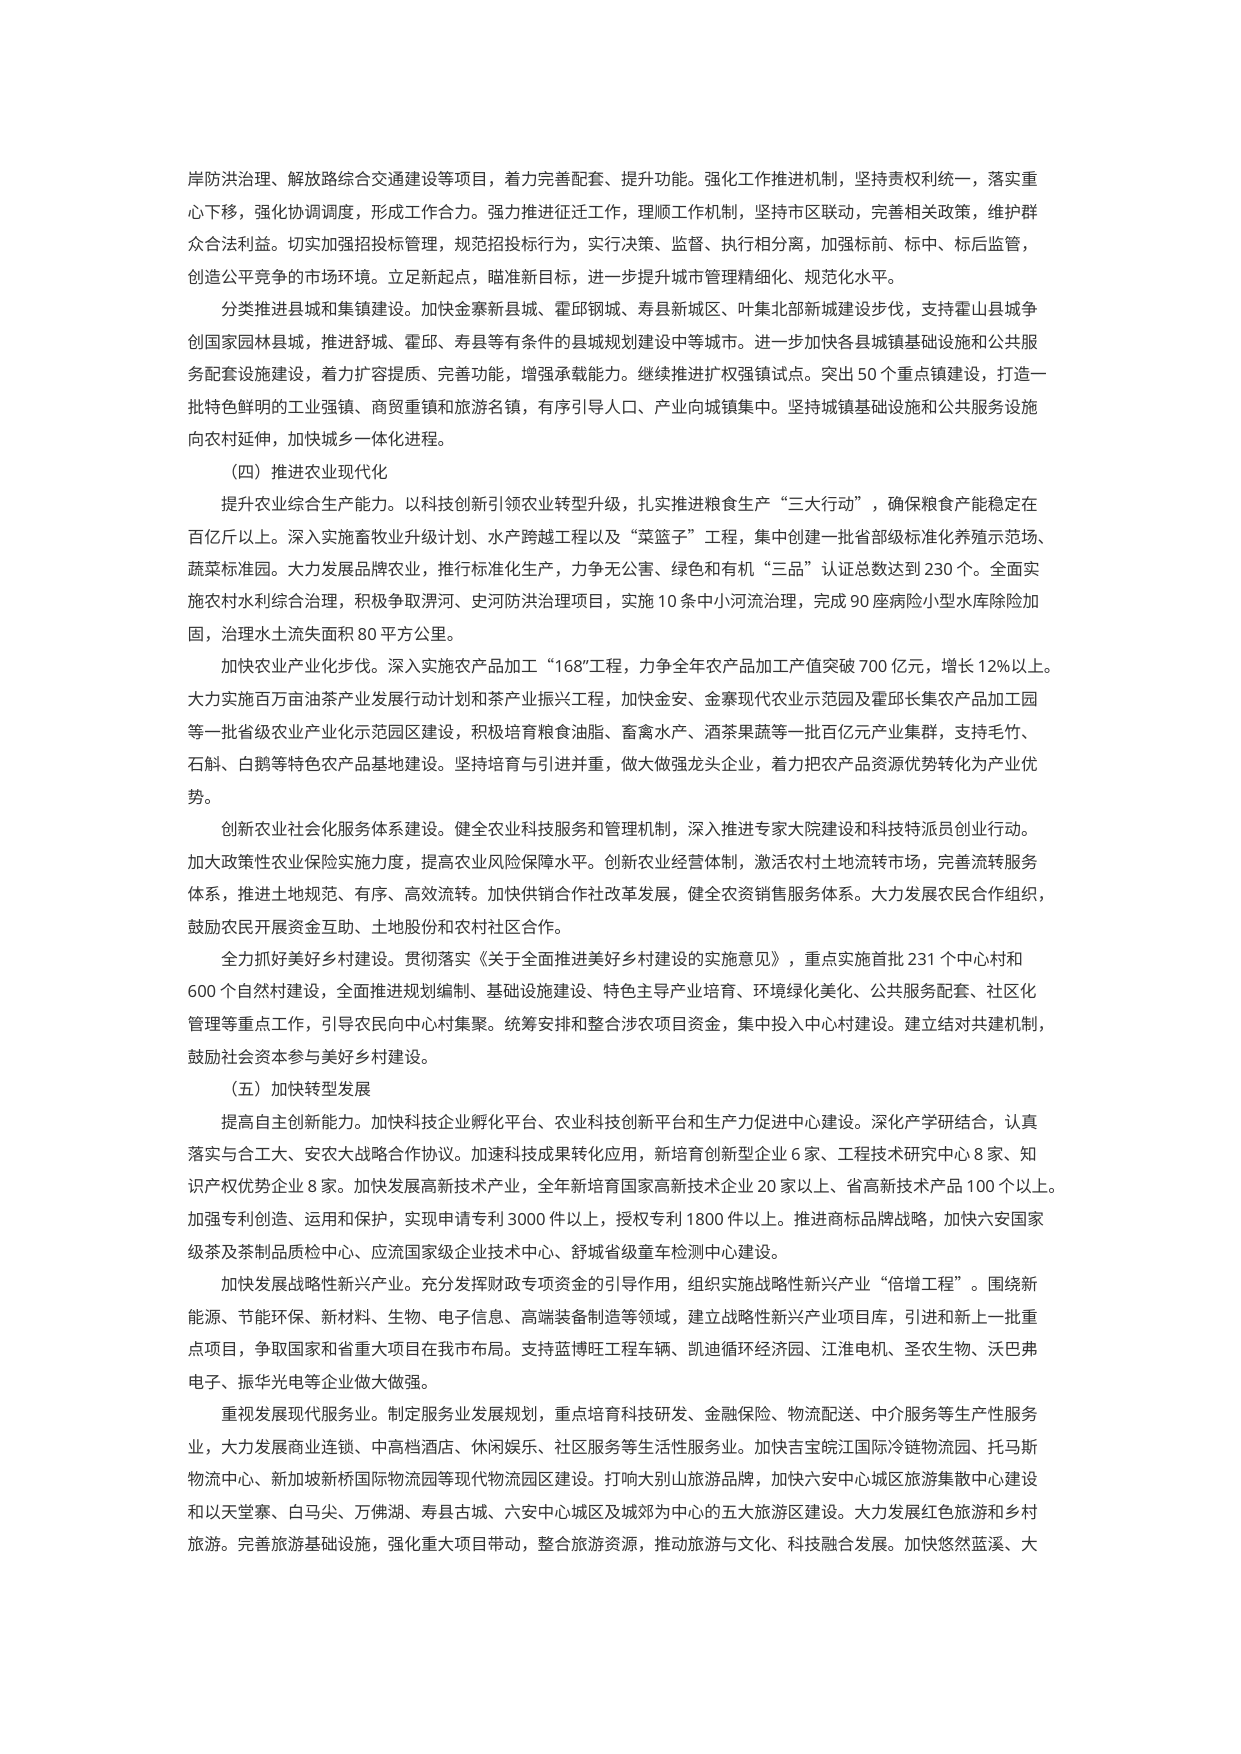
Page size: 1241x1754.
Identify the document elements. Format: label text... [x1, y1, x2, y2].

text 分类推进县城和集镇建设。加快金寨新县城、霍邱钢城、寿县新城区、叶集北部新城建设步伐，支持霍山县城争创国家园林县城，推进舒城、霍邱、寿县等有条件的县城规划建设中等城市。进一步加快各县城镇基础设施和公共服务配套设施建设，着力扩容提质、完善功能，增强承载能力。继续推进扩权强镇试点。突出50个重点镇建设，打造一批特色鲜明的工业强镇、商贸重镇和旅游名镇，有序引导人口、产业向城镇集中。坚持城镇基础设施和公共服务设施向农村延伸，加快城乡一体化进程。 [187, 292, 1053, 454]
text （五）加快转型发展 [187, 1072, 1053, 1104]
text 提升农业综合生产能力。以科技创新引领农业转型升级，扎实推进粮食生产“三大行动”，确保粮食产能稳定在百亿斤以上。深入实施畜牧业升级计划、水产跨越工程以及“菜篮子”工程，集中创建一批省部级标准化养殖示范场、蔬菜标准园。大力发展品牌农业，推行标准化生产，力争无公害、绿色和有机“三品”认证总数达到230个。全面实施农村水利综合治理，积极争取淠河、史河防洪治理项目，实施10条中小河流治理，完成90座病险小型水库除险加固，治理水土流失面积80平方公里。 [187, 487, 1053, 649]
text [187, 162, 1053, 292]
text 加快农业产业化步伐。深入实施农产品加工“168”工程，力争全年农产品加工产值突破700亿元，增长12%以上。大力实施百万亩油茶产业发展行动计划和茶产业振兴工程，加快金安、金寨现代农业示范园及霍邱长集农产品加工园等一批省级农业产业化示范园区建设，积极培育粮食油脂、畜禽水产、酒茶果蔬等一批百亿元产业集群，支持毛竹、石斛、白鹅等特色农产品基地建设。坚持培育与引进并重，做大做强龙头企业，着力把农产品资源优势转化为产业优势。 [187, 649, 1053, 812]
text 全力抓好美好乡村建设。贯彻落实《关于全面推进美好乡村建设的实施意见》，重点实施首批231个中心村和600个自然村建设，全面推进规划编制、基础设施建设、特色主导产业培育、环境绿化美化、公共服务配套、社区化管理等重点工作，引导农民向中心村集聚。统筹安排和整合涉农项目资金，集中投入中心村建设。建立结对共建机制，鼓励社会资本参与美好乡村建设。 [187, 942, 1053, 1072]
text （四）推进农业现代化 [187, 454, 1053, 487]
text 提高自主创新能力。加快科技企业孵化平台、农业科技创新平台和生产力促进中心建设。深化产学研结合，认真落实与合工大、安农大战略合作协议。加速科技成果转化应用，新培育创新型企业6家、工程技术研究中心8家、知识产权优势企业8家。加快发展高新技术产业，全年新培育国家高新技术企业20家以上、省高新技术产品100个以上。加强专利创造、运用和保护，实现申请专利3000件以上，授权专利1800件以上。推进商标品牌战略，加快六安国家级茶及茶制品质检中心、应流国家级企业技术中心、舒城省级童车检测中心建设。 [187, 1104, 1053, 1267]
text 创新农业社会化服务体系建设。健全农业科技服务和管理机制，深入推进专家大院建设和科技特派员创业行动。加大政策性农业保险实施力度，提高农业风险保障水平。创新农业经营体制，激活农村土地流转市场，完善流转服务体系，推进土地规范、有序、高效流转。加快供销合作社改革发展，健全农资销售服务体系。大力发展农民合作组织，鼓励农民开展资金互助、土地股份和农村社区合作。 [187, 812, 1053, 942]
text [187, 1397, 1053, 1559]
text 加快发展战略性新兴产业。充分发挥财政专项资金的引导作用，组织实施战略性新兴产业“倍增工程”。围绕新能源、节能环保、新材料、生物、电子信息、高端装备制造等领域，建立战略性新兴产业项目库，引进和新上一批重点项目，争取国家和省重大项目在我市布局。支持蓝博旺工程车辆、凯迪循环经济园、江淮电机、圣农生物、沃巴弗电子、振华光电等企业做大做强。 [187, 1267, 1053, 1397]
